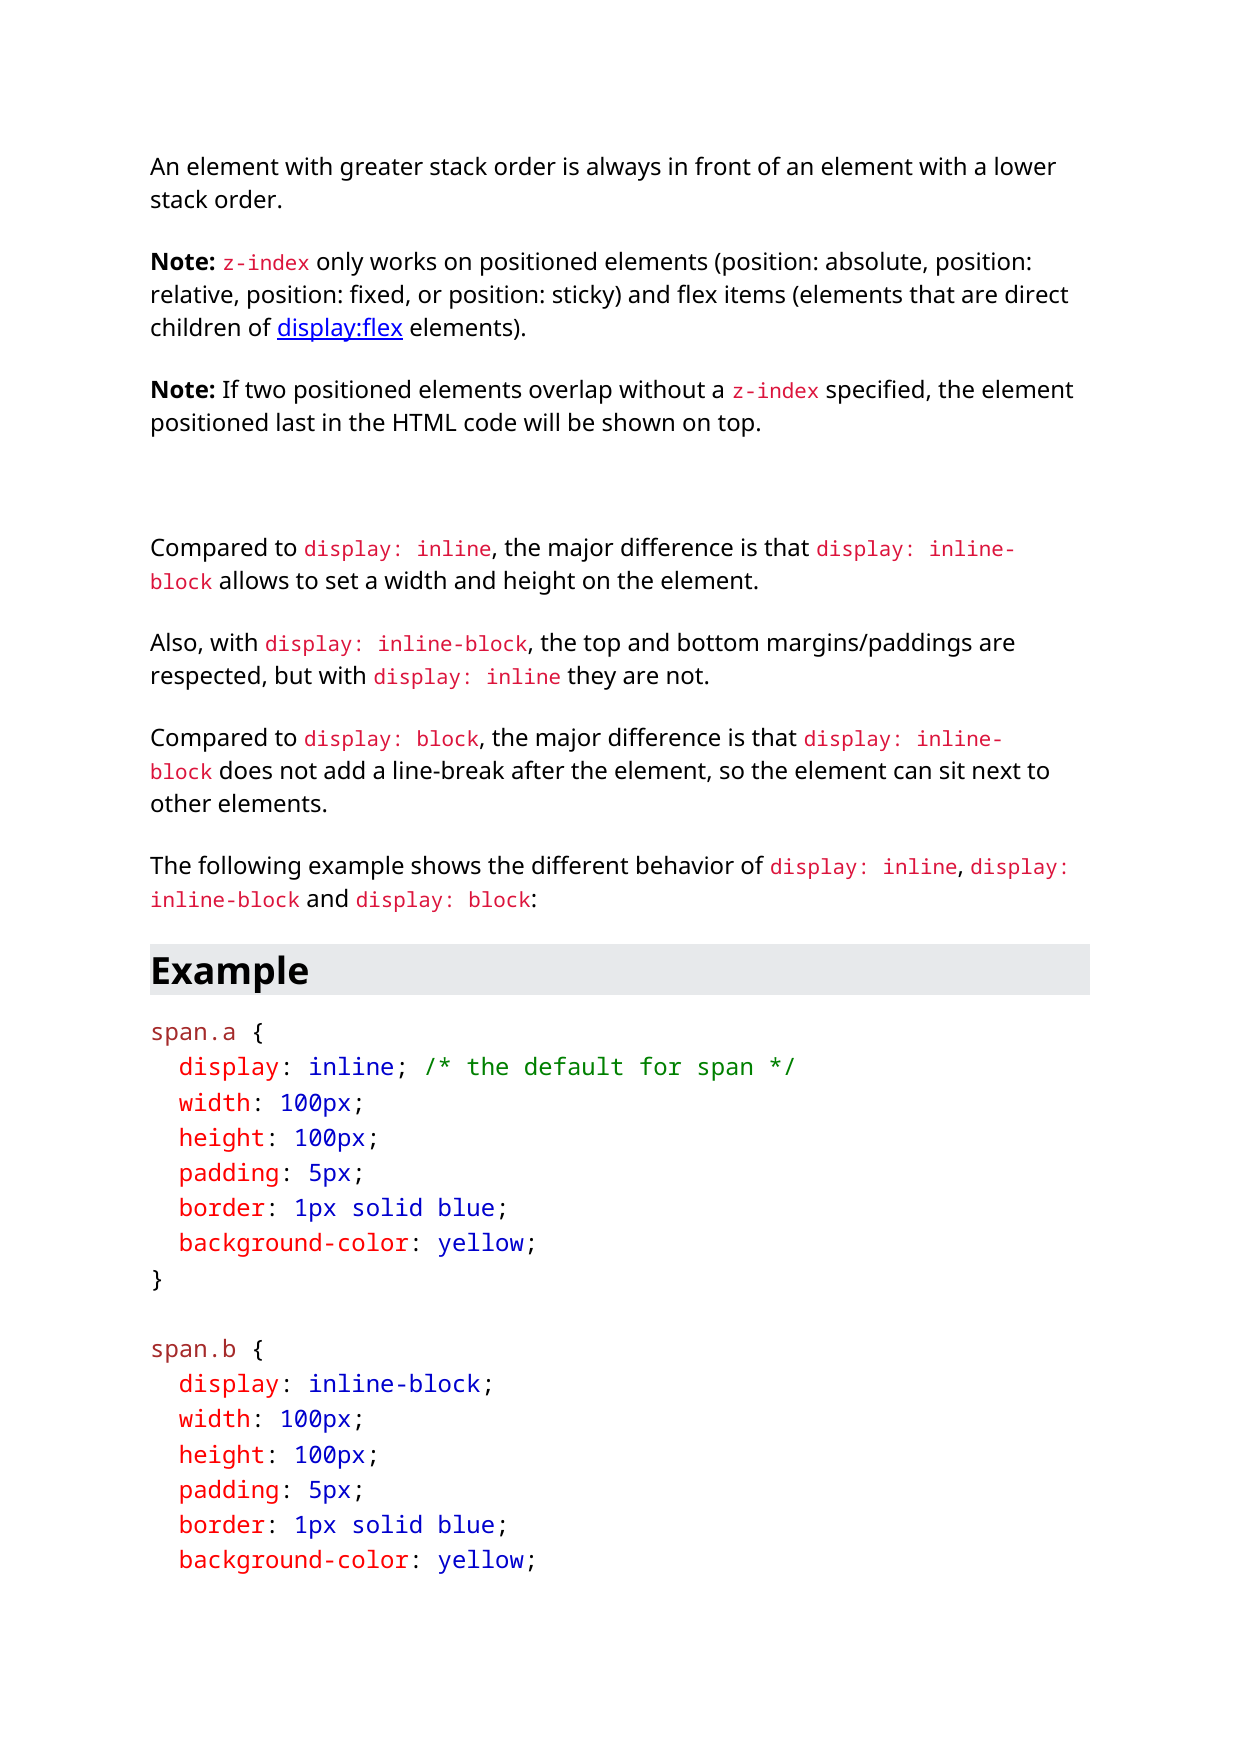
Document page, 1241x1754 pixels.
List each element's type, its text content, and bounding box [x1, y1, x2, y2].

text The following example shows the different behavior of display: inline, display: inline-block and display: block: [150, 849, 1090, 914]
text Note: z-index only works on positioned elements (position: absolute, position: relative, position: fixed, or position: sticky) and flex items (elements that are direct children of display:flex elements). [150, 245, 1090, 343]
text Compared to display: inline, the major difference is that display: inline-block allows to set a width and height on the element. [150, 531, 1090, 596]
text Also, with display: inline-block, the top and bottom margins/paddings are respected, but with display: inline they are not. [150, 626, 1090, 691]
subtitle Example [150, 944, 1090, 995]
text Compared to display: block, the major difference is that display: inline-block does not add a line-break after the element, so the element can sit next to other elements. [150, 721, 1090, 819]
text An element with greater stack order is always in front of an element with a lower stack order. [150, 150, 1090, 215]
text Note: If two positioned elements overlap without a z-index specified, the element positioned last in the HTML code will be shown on top. [150, 373, 1090, 438]
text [150, 1015, 1090, 1576]
